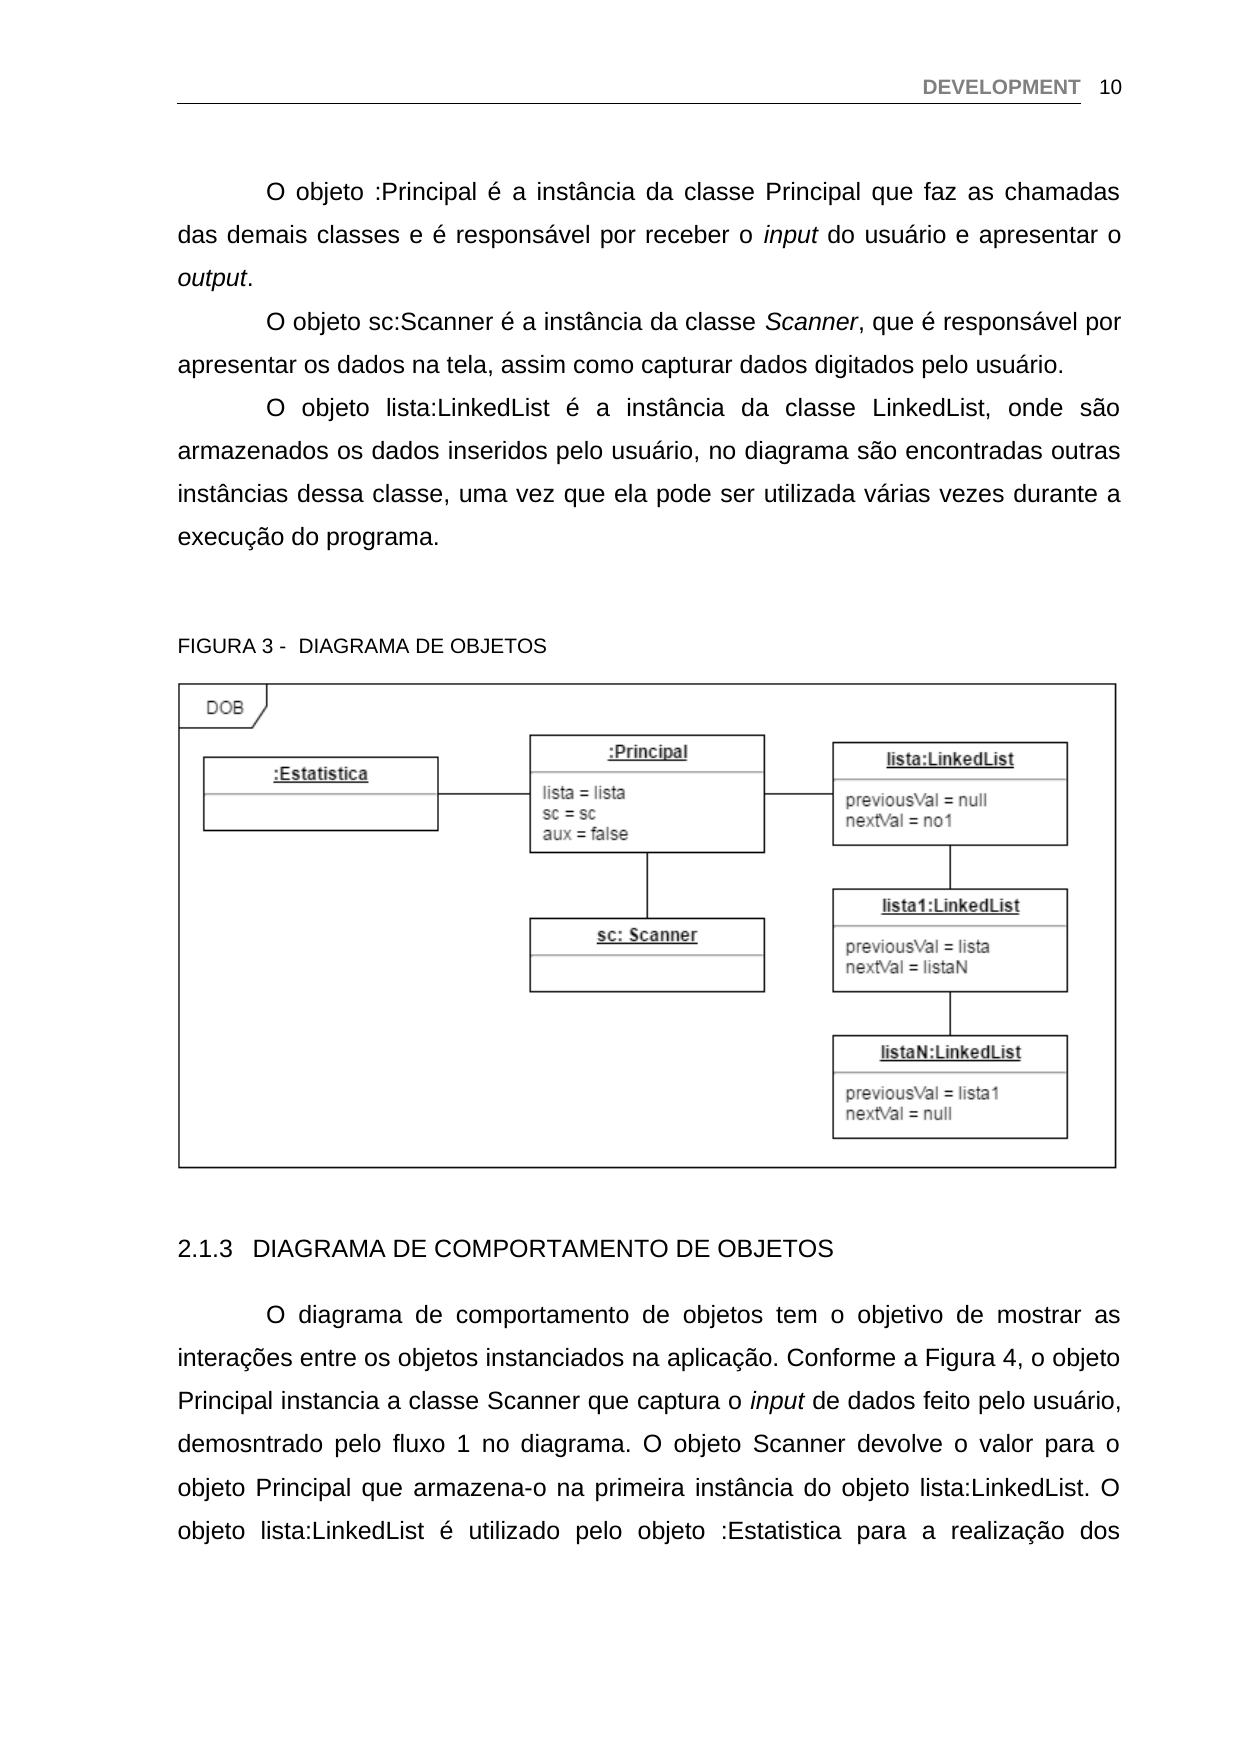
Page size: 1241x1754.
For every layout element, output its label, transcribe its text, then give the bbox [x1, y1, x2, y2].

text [177, 1300, 1122, 1544]
text Diagrama de objetos [177, 633, 1122, 657]
text O objeto sc:Scanner é a instância da classe Scanner, que é responsável por apresentar os dados na tela, assim como capturar dados digitados pelo usuário. [177, 307, 1122, 378]
subtitle DIAGRAMA DE COMPORTAMENTO DE OBJETOS [177, 1234, 1122, 1263]
text O objeto lista:LinkedList é a instância da classe LinkedList, onde são armazenados os dados inseridos pelo usuário, no diagrama são encontradas outras instâncias dessa classe, uma vez que ela pode ser utilizada várias vezes durante a execução do programa. [177, 393, 1122, 551]
text O objeto :Principal é a instância da classe Principal que faz as chamadas das demais classes e é responsável por receber o input do usuário e apresentar o output. [177, 177, 1122, 292]
